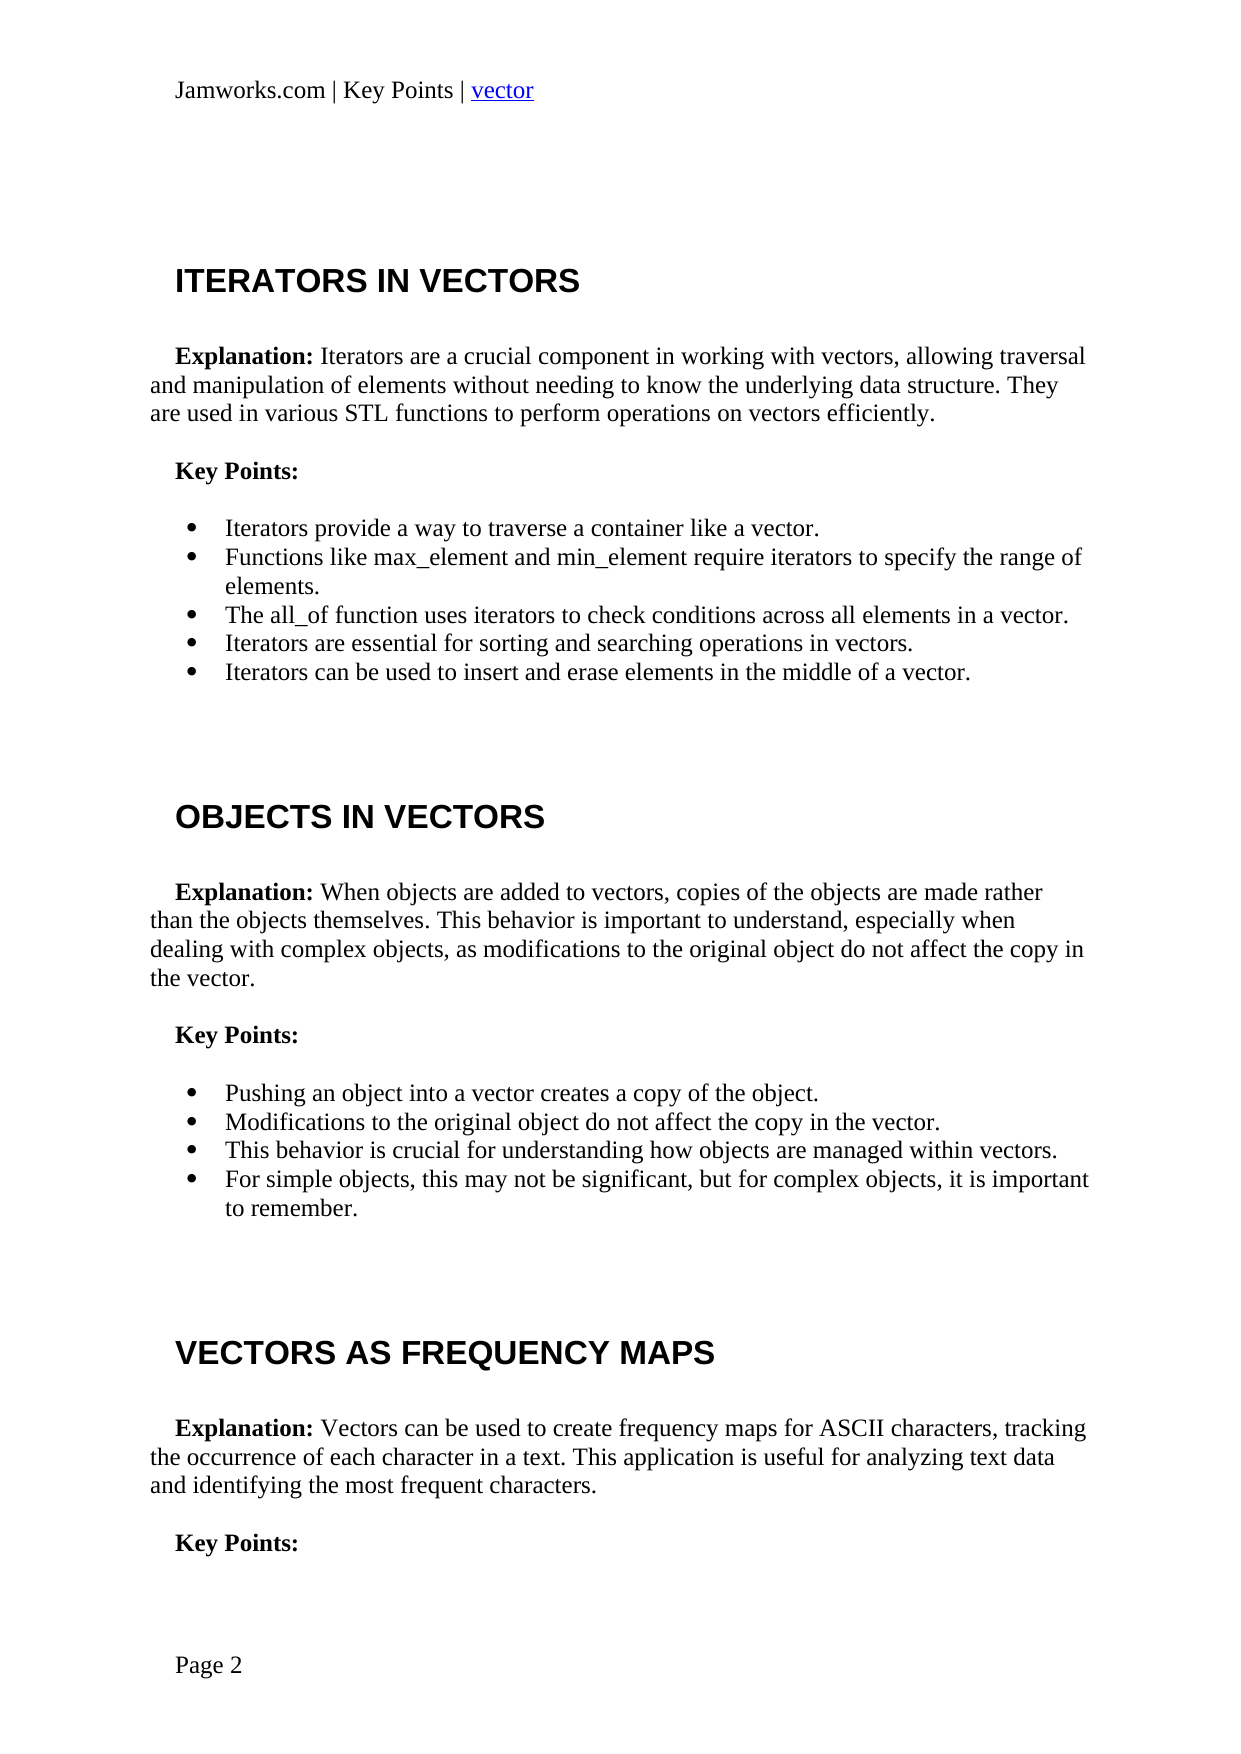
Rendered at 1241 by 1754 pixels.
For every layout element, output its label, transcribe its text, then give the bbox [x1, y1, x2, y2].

text Explanation: When objects are added to vectors, copies of the objects are made rather than the objects themselves. This behavior is important to understand, especially when dealing with complex objects, as modifications to the original object do not affect the copy in the vector. [150, 877, 1090, 992]
list This behavior is crucial for understanding how objects are managed within vectors. [187, 1136, 1090, 1164]
text Explanation: Iterators are a crucial component in working with vectors, allowing traversal and manipulation of elements without needing to know the underlying data structure. They are used in various STL functions to perform operations on vectors efficiently. [150, 341, 1090, 427]
text Key Points: [150, 1021, 1090, 1049]
subtitle OBJECTS IN VECTORS [150, 797, 1090, 836]
subtitle VECTORS AS FREQUENCY MAPS [150, 1333, 1090, 1372]
text Key Points: [150, 456, 1090, 485]
list Pushing an object into a vector creates a copy of the object. [187, 1078, 1090, 1107]
list Functions like max_element and min_element require iterators to specify the range of elements. [187, 542, 1090, 600]
subtitle ITERATORS IN VECTORS [150, 261, 1090, 300]
list Iterators can be used to insert and erase elements in the middle of a vector. [187, 657, 1090, 686]
text Key Points: [150, 1528, 1090, 1557]
text Explanation: Vectors can be used to create frequency maps for ASCII characters, tracking the occurrence of each character in a text. This application is useful for analyzing text data and identifying the most frequent characters. [150, 1413, 1090, 1499]
list Iterators are essential for sorting and searching operations in vectors. [187, 628, 1090, 657]
list For simple objects, this may not be significant, but for complex objects, it is important to remember. [187, 1164, 1090, 1222]
list The all_of function uses iterators to check conditions across all elements in a vector. [187, 600, 1090, 628]
list Iterators provide a way to traverse a container like a vector. [187, 513, 1090, 542]
list Modifications to the original object do not affect the copy in the vector. [187, 1107, 1090, 1136]
